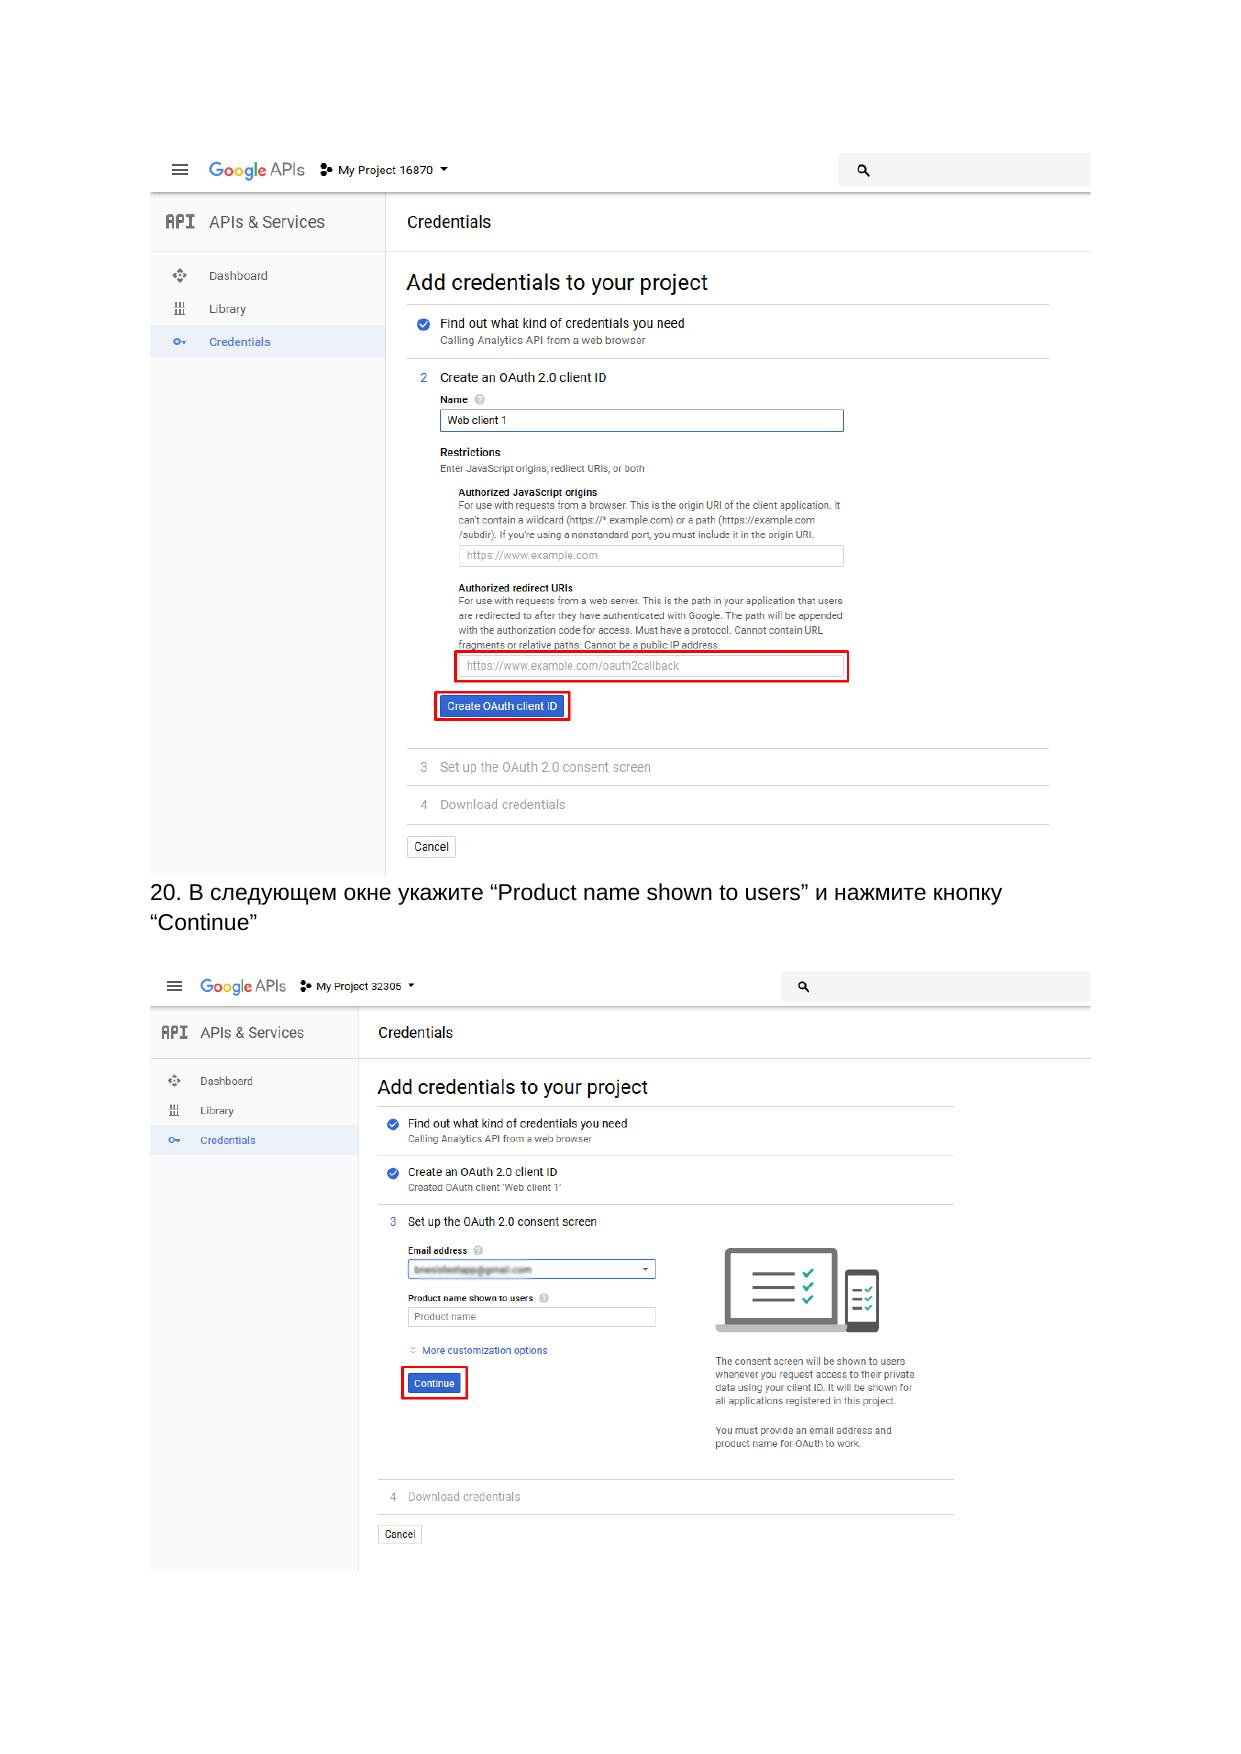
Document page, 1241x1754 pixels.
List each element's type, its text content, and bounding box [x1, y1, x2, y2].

text 20. В следующем окне укажите “Product name shown to users” и нажмите кнопку “Continue” [150, 879, 1090, 935]
picture [150, 150, 1091, 875]
picture [150, 969, 1091, 1572]
